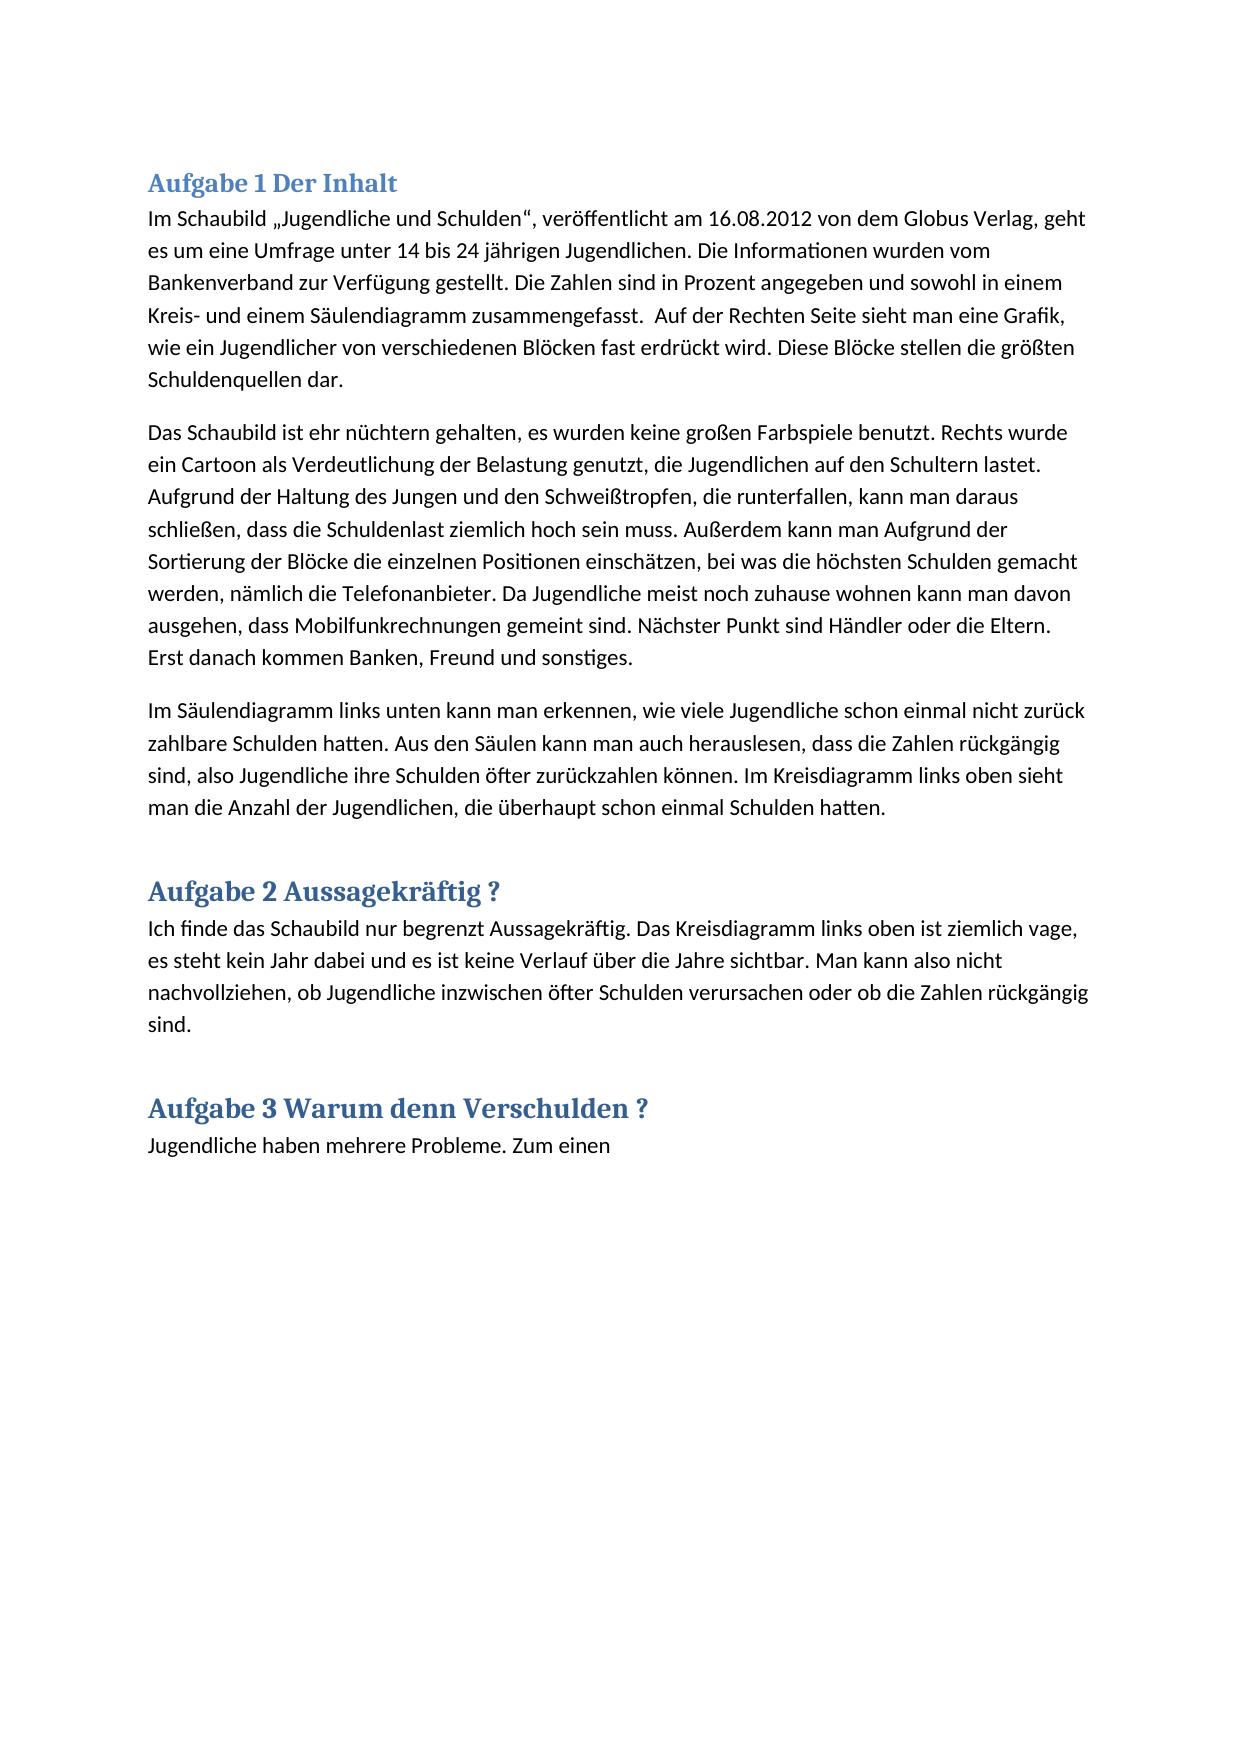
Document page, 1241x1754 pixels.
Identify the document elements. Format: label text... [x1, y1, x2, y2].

subtitle Aufgabe 3 Warum denn Verschulden ? [148, 1092, 1093, 1126]
subtitle Aufgabe 2 Aussagekräftig ? [148, 875, 1093, 909]
text Jugendliche haben mehrere Probleme. Zum einen [148, 1131, 1093, 1159]
subtitle Aufgabe 1 Der Inhalt [148, 168, 1093, 199]
text Das Schaubild ist ehr nüchtern gehalten, es wurden keine großen Farbspiele benutzt. Rechts wurde ein Cartoon als Verdeutlichung der Belastung genutzt, die Jugendlichen auf den Schultern lastet. Aufgrund der Haltung des Jungen und den Schweißtropfen, die runterfallen, kann man daraus schließen, dass die Schuldenlast ziemlich hoch sein muss. Außerdem kann man Aufgrund der Sortierung der Blöcke die einzelnen Positionen einschätzen, bei was die höchsten Schulden gemacht werden, nämlich die Telefonanbieter. Da Jugendliche meist noch zuhause wohnen kann man davon ausgehen, dass Mobilfunkrechnungen gemeint sind. Nächster Punkt sind Händler oder die Eltern. Erst danach kommen Banken, Freund und sonstiges. [148, 418, 1093, 671]
text Im Schaubild „Jugendliche und Schulden“, veröffentlicht am 16.08.2012 von dem Globus Verlag, geht es um eine Umfrage unter 14 bis 24 jährigen Jugendlichen. Die Informationen wurden vom Bankenverband zur Verfügung gestellt. Die Zahlen sind in Prozent angegeben und sowohl in einem Kreis- und einem Säulendiagramm zusammengefasst. Auf der Rechten Seite sieht man eine Grafik, wie ein Jugendlicher von verschiedenen Blöcken fast erdrückt wird. Diese Blöcke stellen die größten Schuldenquellen dar. [148, 204, 1093, 393]
text Ich finde das Schaubild nur begrenzt Aussagekräftig. Das Kreisdiagramm links oben ist ziemlich vage, es steht kein Jahr dabei und es ist keine Verlauf über die Jahre sichtbar. Man kann also nicht nachvollziehen, ob Jugendliche inzwischen öfter Schulden verursachen oder ob die Zahlen rückgängig sind. [148, 914, 1093, 1038]
text Im Säulendiagramm links unten kann man erkennen, wie viele Jugendliche schon einmal nicht zurück zahlbare Schulden hatten. Aus den Säulen kann man auch herauslesen, dass die Zahlen rückgängig sind, also Jugendliche ihre Schulden öfter zurückzahlen können. Im Kreisdiagramm links oben sieht man die Anzahl der Jugendlichen, die überhaupt schon einmal Schulden hatten. [148, 696, 1093, 821]
